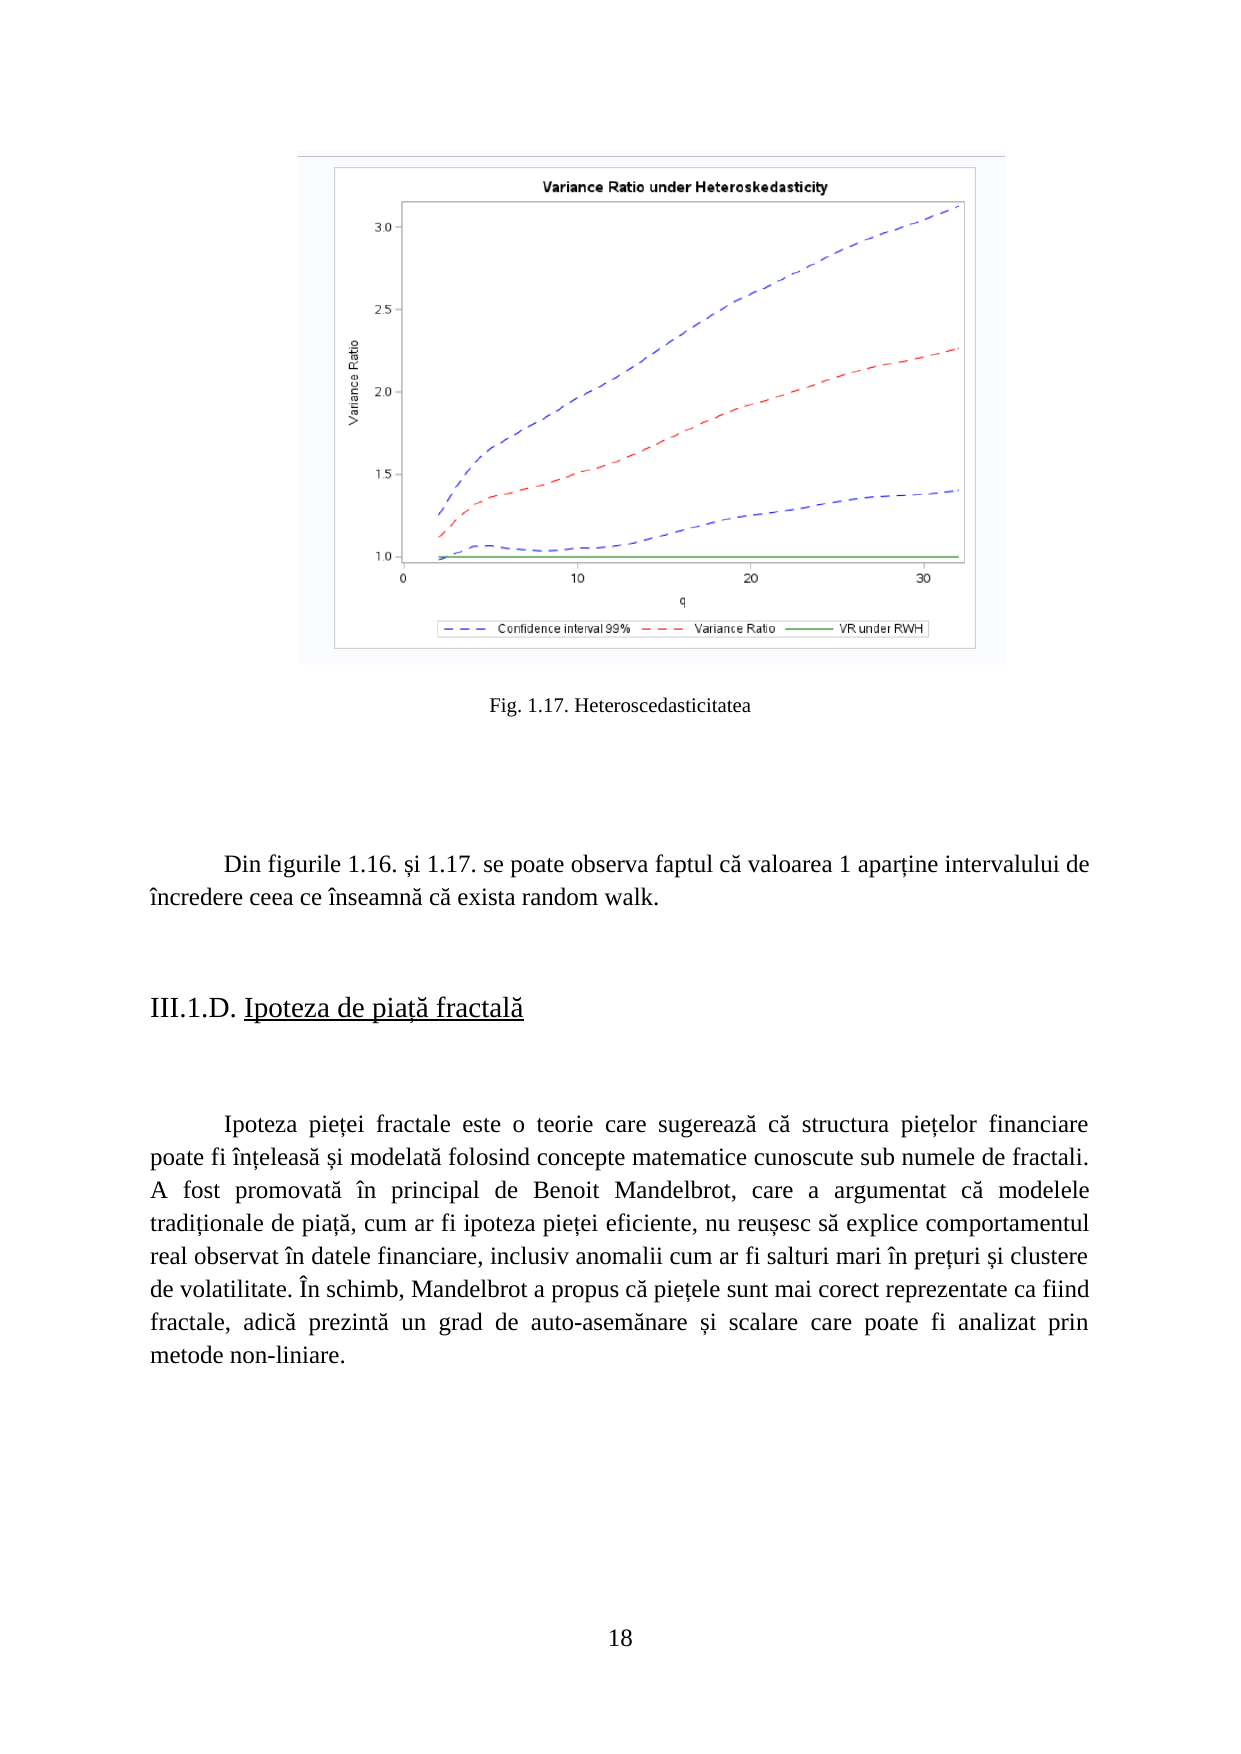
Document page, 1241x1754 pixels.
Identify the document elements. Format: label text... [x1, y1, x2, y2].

picture [297, 150, 1006, 668]
text Din figurile 1.16. și 1.17. se poate observa faptul că valoarea 1 aparține intervalului de încredere ceea ce înseamnă că exista random walk. [150, 849, 1090, 911]
text Ipoteza pieței fractale este o teorie care sugerează că structura piețelor financiare poate fi înțeleasă și modelată folosind concepte matematice cunoscute sub numele de fractali. A fost promovată în principal de Benoit Mandelbrot, care a argumentat că modelele tradiționale de piață, cum ar fi ipoteza pieței eficiente, nu reușesc să explice comportamentul real observat în datele financiare, inclusiv anomalii cum ar fi salturi mari în prețuri și clustere de volatilitate. În schimb, Mandelbrot a propus că piețele sunt mai corect reprezentate ca fiind fractale, adică prezintă un grad de auto-asemănare și scalare care poate fi analizat prin metode non-liniare. [150, 1109, 1090, 1369]
text III.1.D. Ipoteza de piață fractală [150, 990, 1090, 1023]
text Fig. 1.17. Heteroscedasticitatea [150, 693, 1090, 717]
